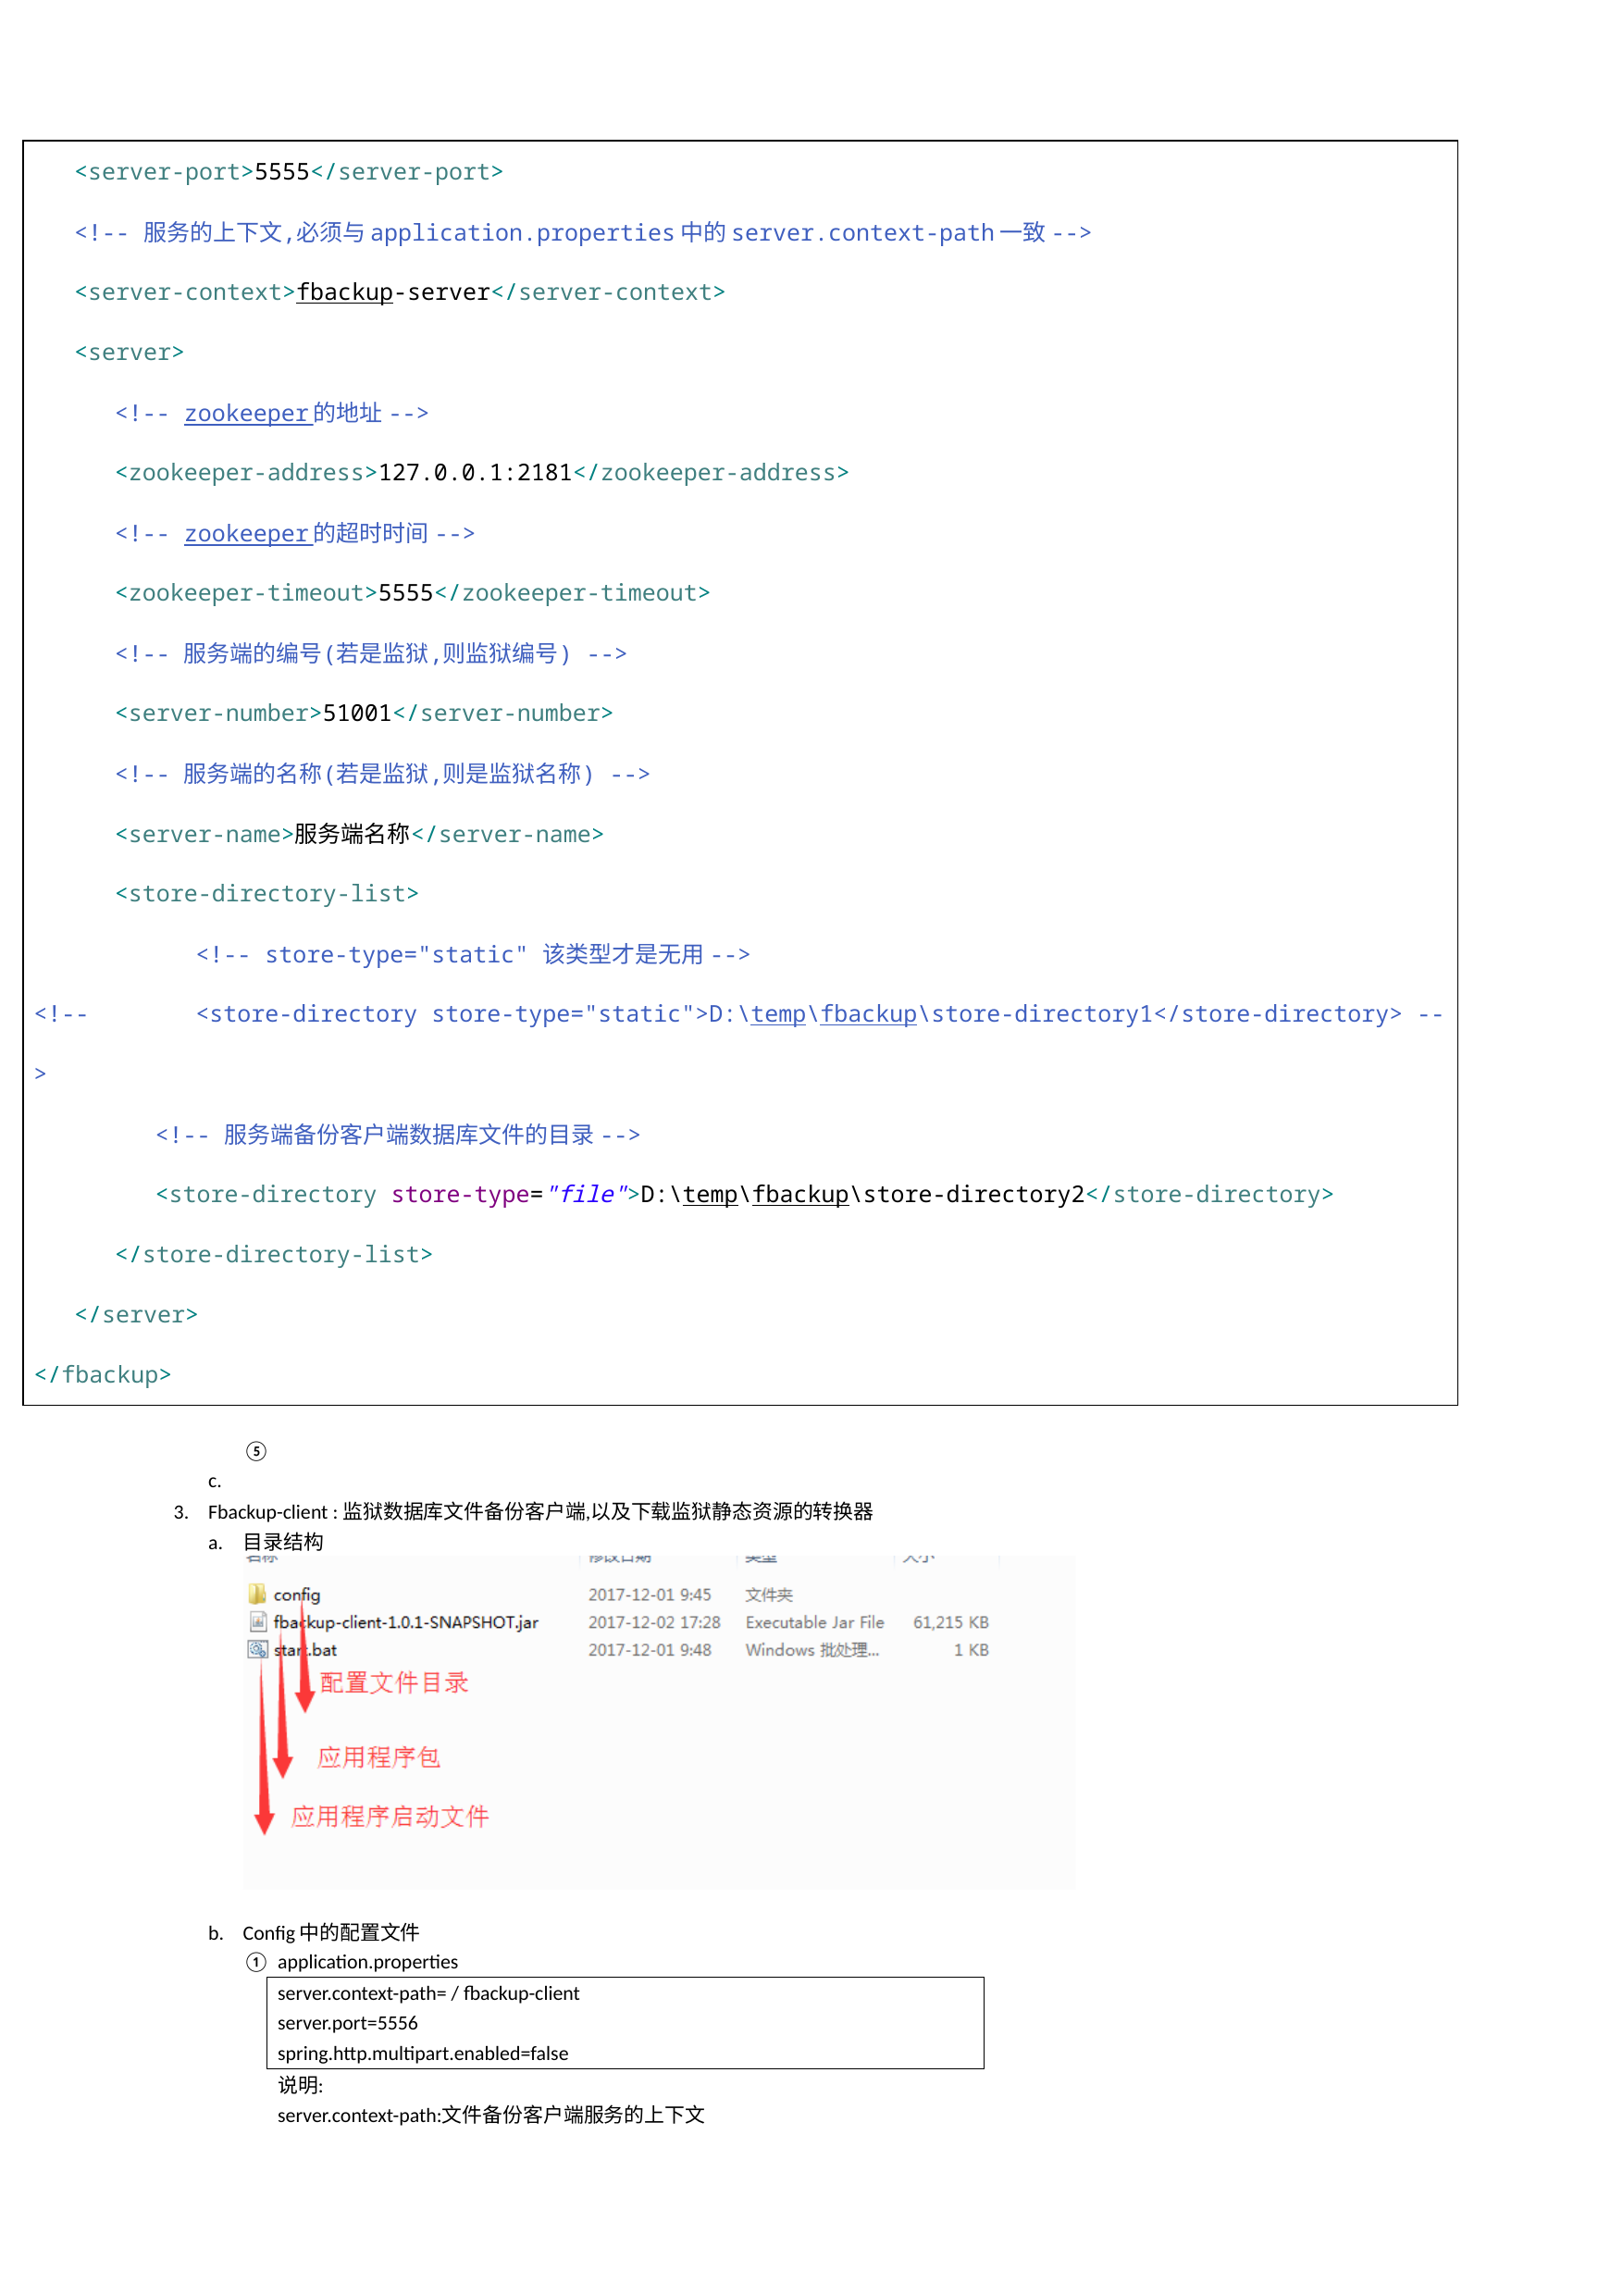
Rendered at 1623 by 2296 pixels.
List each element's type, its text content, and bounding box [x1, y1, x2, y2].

list 目录结构 [208, 1525, 1449, 1556]
list application.properties [242, 1946, 1449, 1977]
list server.context-path:文件备份客户端服务的上下文 [278, 2099, 1449, 2129]
list Fbackup-client : 监狱数据库文件备份客户端,以及下载监狱静态资源的转换器 [173, 1496, 1449, 1525]
table_header server.context-path= / fbackup-client server.port=5556 spring.http.multipart.enabled=false [267, 1978, 984, 2067]
list Config中的配置文件 [208, 1917, 1449, 1946]
picture [242, 1556, 1076, 1890]
list 说明: [278, 2069, 1449, 2099]
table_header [24, 142, 1457, 1404]
